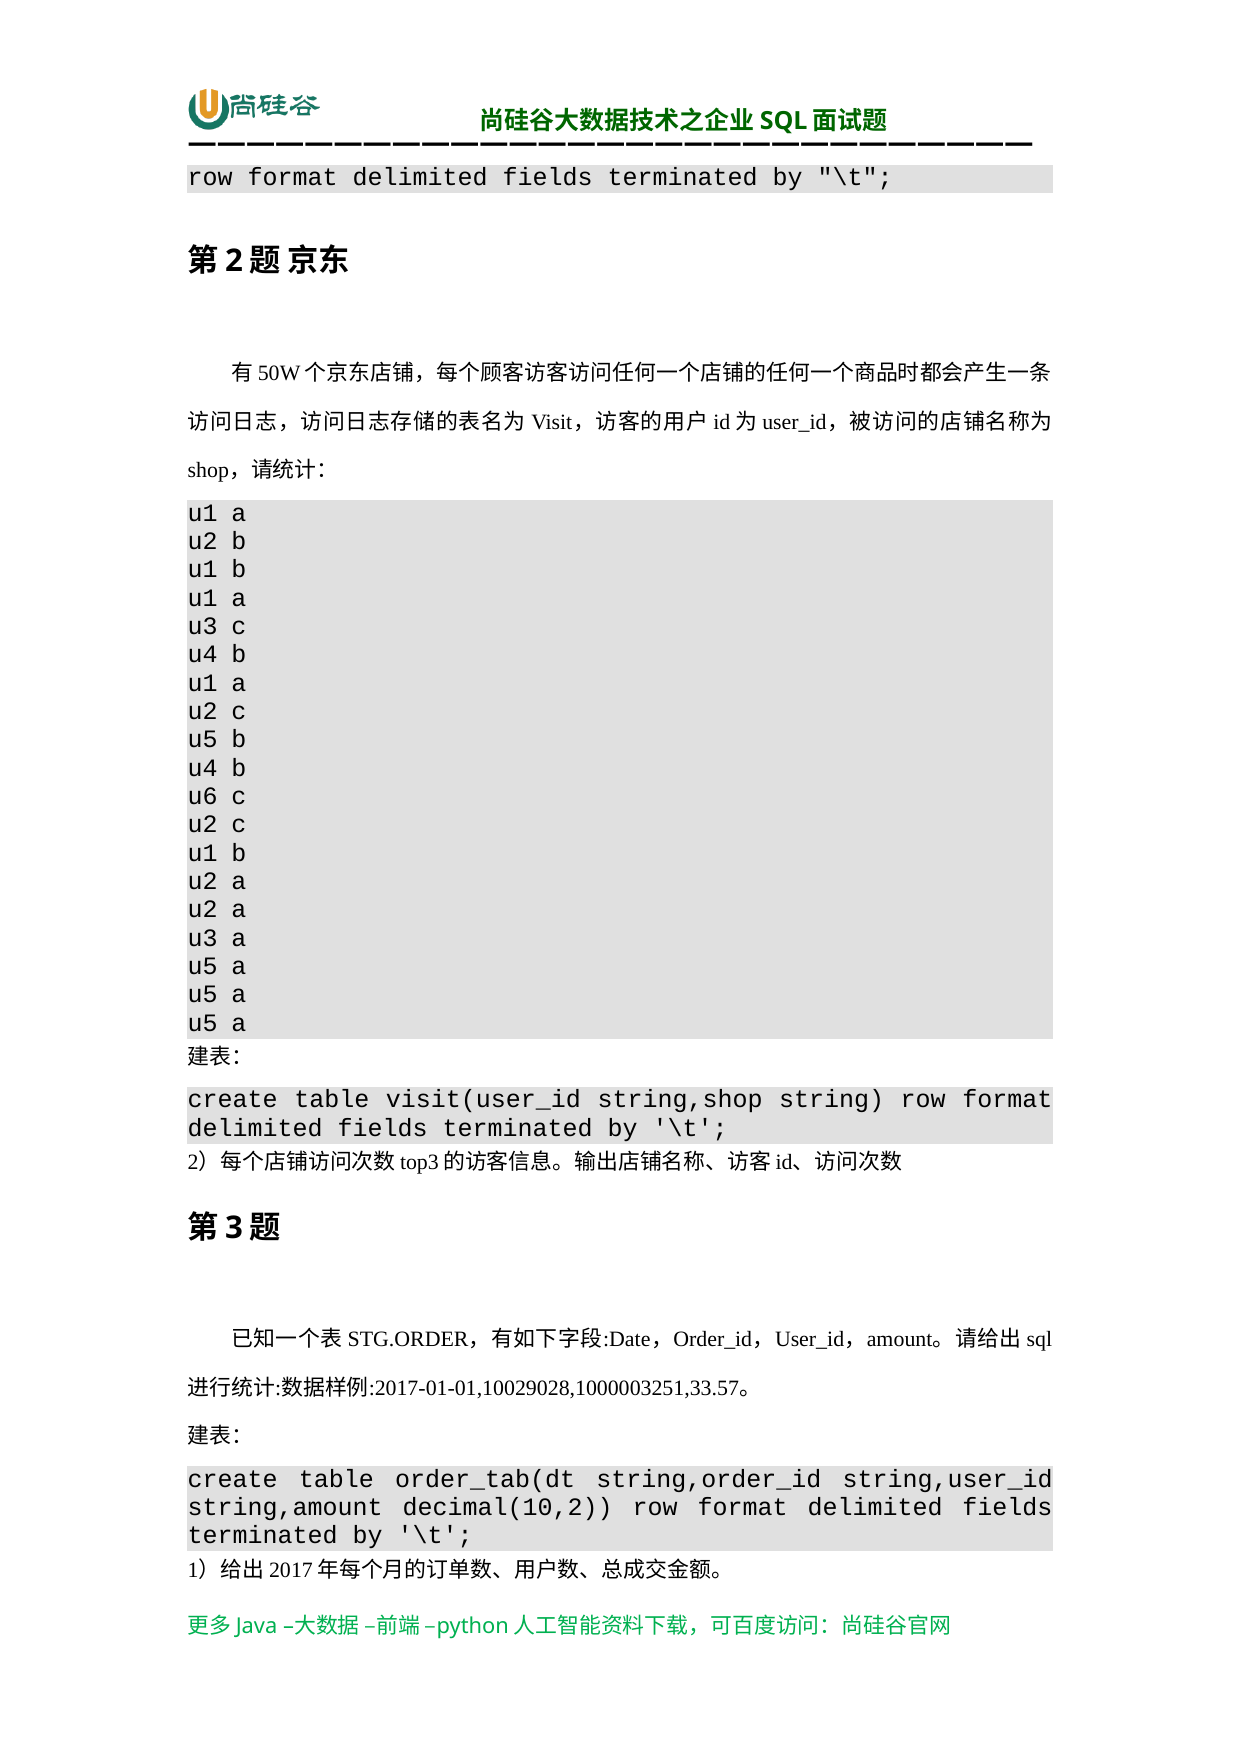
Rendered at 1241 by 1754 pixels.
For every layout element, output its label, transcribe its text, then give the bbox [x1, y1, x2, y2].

text u4 b [187, 642, 1053, 670]
text u4 b [187, 755, 1053, 784]
subtitle 第2题 京东 [187, 226, 1053, 291]
text u1 b [187, 840, 1053, 869]
text u1 b [187, 557, 1053, 585]
text create table visit(user_id string,shop string) row format delimited fields terminated by '\t'; [187, 1087, 1053, 1144]
text 建表： [187, 1039, 1053, 1071]
text 建表： [187, 1418, 1053, 1451]
text u6 c [187, 784, 1053, 812]
text 2）每个店铺访问次数top3的访客信息。输出店铺名称、访客id、访问次数 [187, 1144, 1053, 1176]
text u2 a [187, 897, 1053, 925]
text u3 a [187, 925, 1053, 954]
text u1 a [187, 500, 1053, 529]
text u5 a [187, 1010, 1053, 1039]
text u1 a [187, 670, 1053, 699]
text u2 c [187, 812, 1053, 840]
subtitle 第3题 [187, 1192, 1053, 1257]
text create table order_tab(dt string,order_id string,user_id string,amount decimal(10,2)) row format delimited fields terminated by '\t'; [187, 1466, 1053, 1551]
picture [187, 88, 320, 130]
text 1）给出 2017年每个月的订单数、用户数、总成交金额。 [187, 1551, 1053, 1584]
text u2 c [187, 699, 1053, 727]
text u3 c [187, 614, 1053, 642]
text u1 a [187, 585, 1053, 614]
text u5 a [187, 954, 1053, 982]
text u5 a [187, 982, 1053, 1010]
text 有50W个京东店铺，每个顾客访客访问任何一个店铺的任何一个商品时都会产生一条访问日志，访问日志存储的表名为Visit，访客的用户id为user_id，被访问的店铺名称为shop，请统计： [187, 354, 1053, 484]
text 已知一个表STG.ORDER，有如下字段:Date，Order_id，User_id，amount。请给出sql进行统计:数据样例:2017-01-01,10029028,1000003251,33.57。 [187, 1321, 1053, 1402]
text row format delimited fields terminated by "\t"; [187, 165, 1053, 193]
text u2 a [187, 869, 1053, 897]
text u2 b [187, 529, 1053, 557]
text u5 b [187, 727, 1053, 755]
